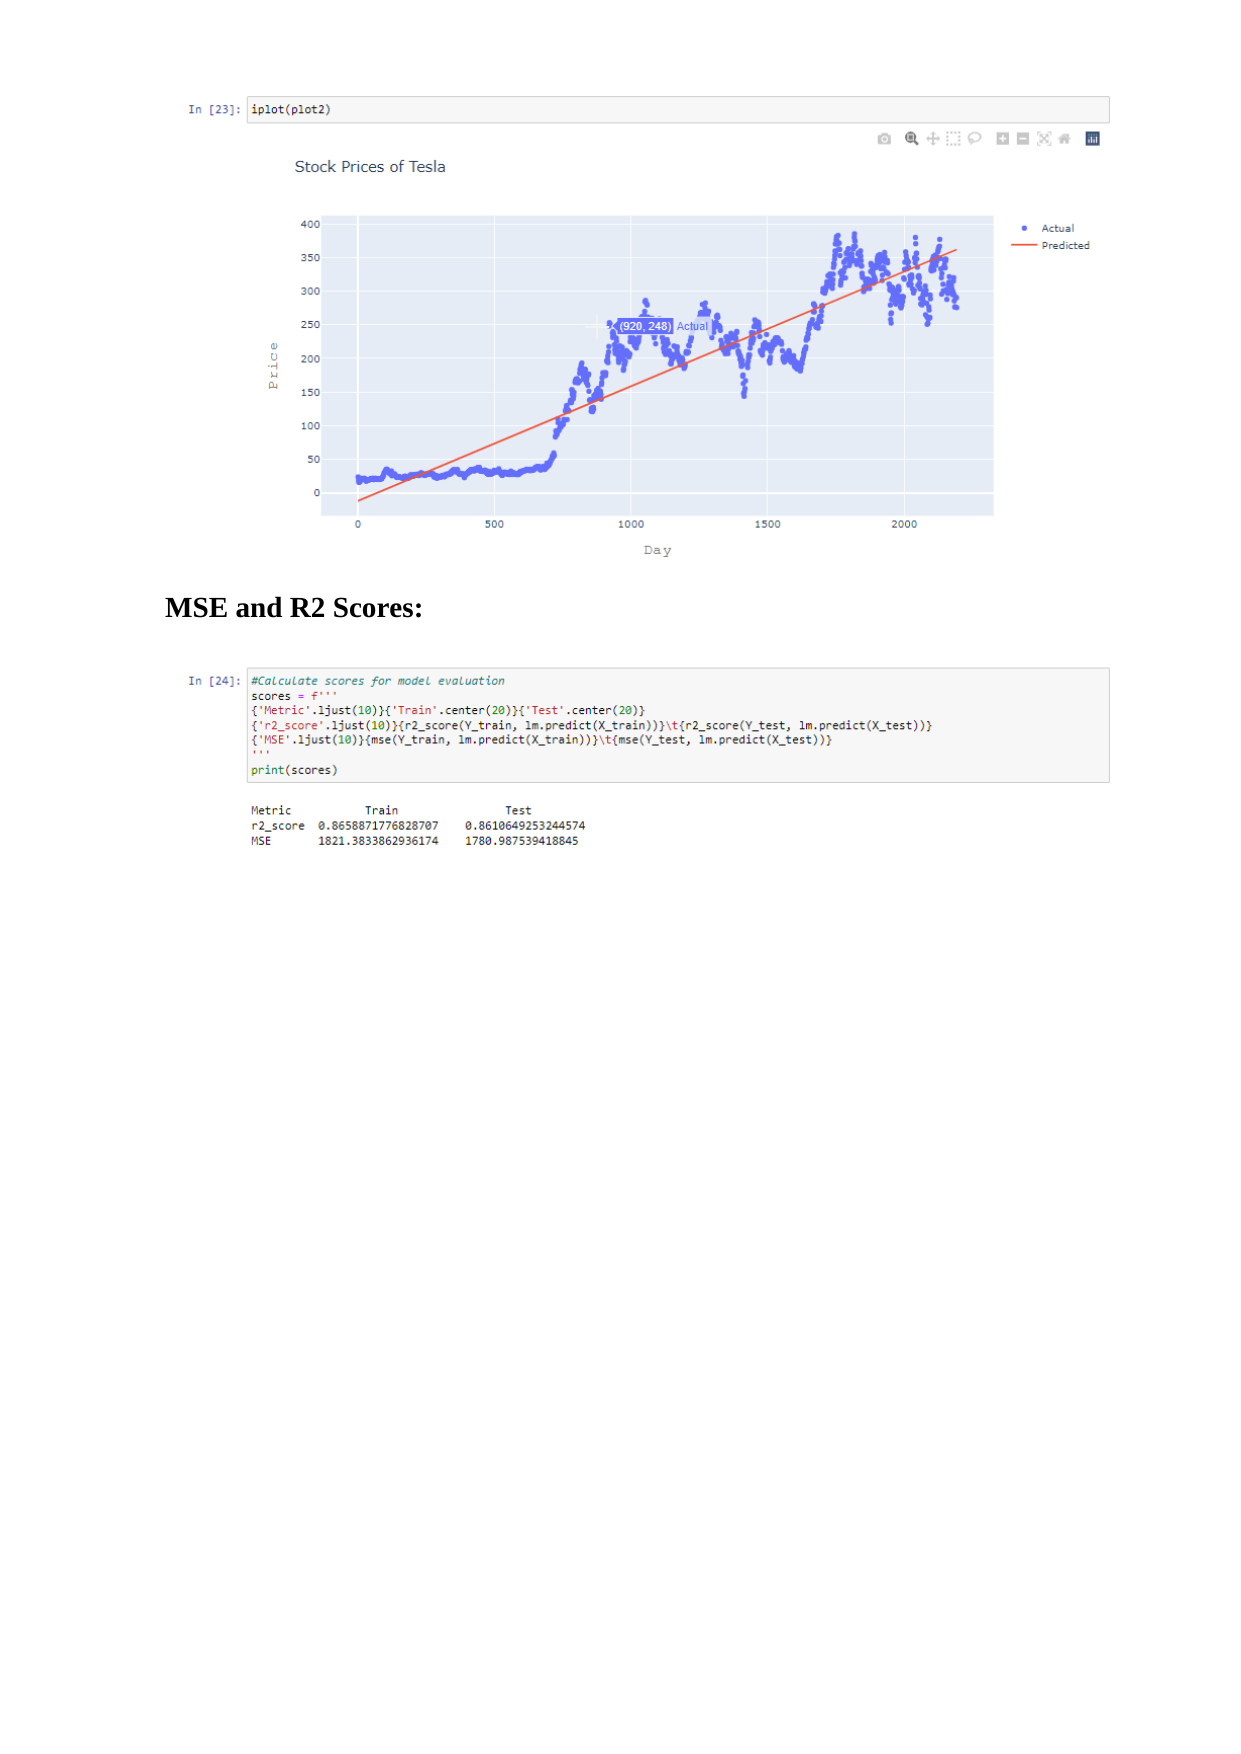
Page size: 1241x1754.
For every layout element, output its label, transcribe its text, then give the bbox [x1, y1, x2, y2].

picture [165, 640, 1120, 862]
picture [165, 90, 1120, 577]
text MSE and R2 Scores: [165, 590, 1120, 623]
